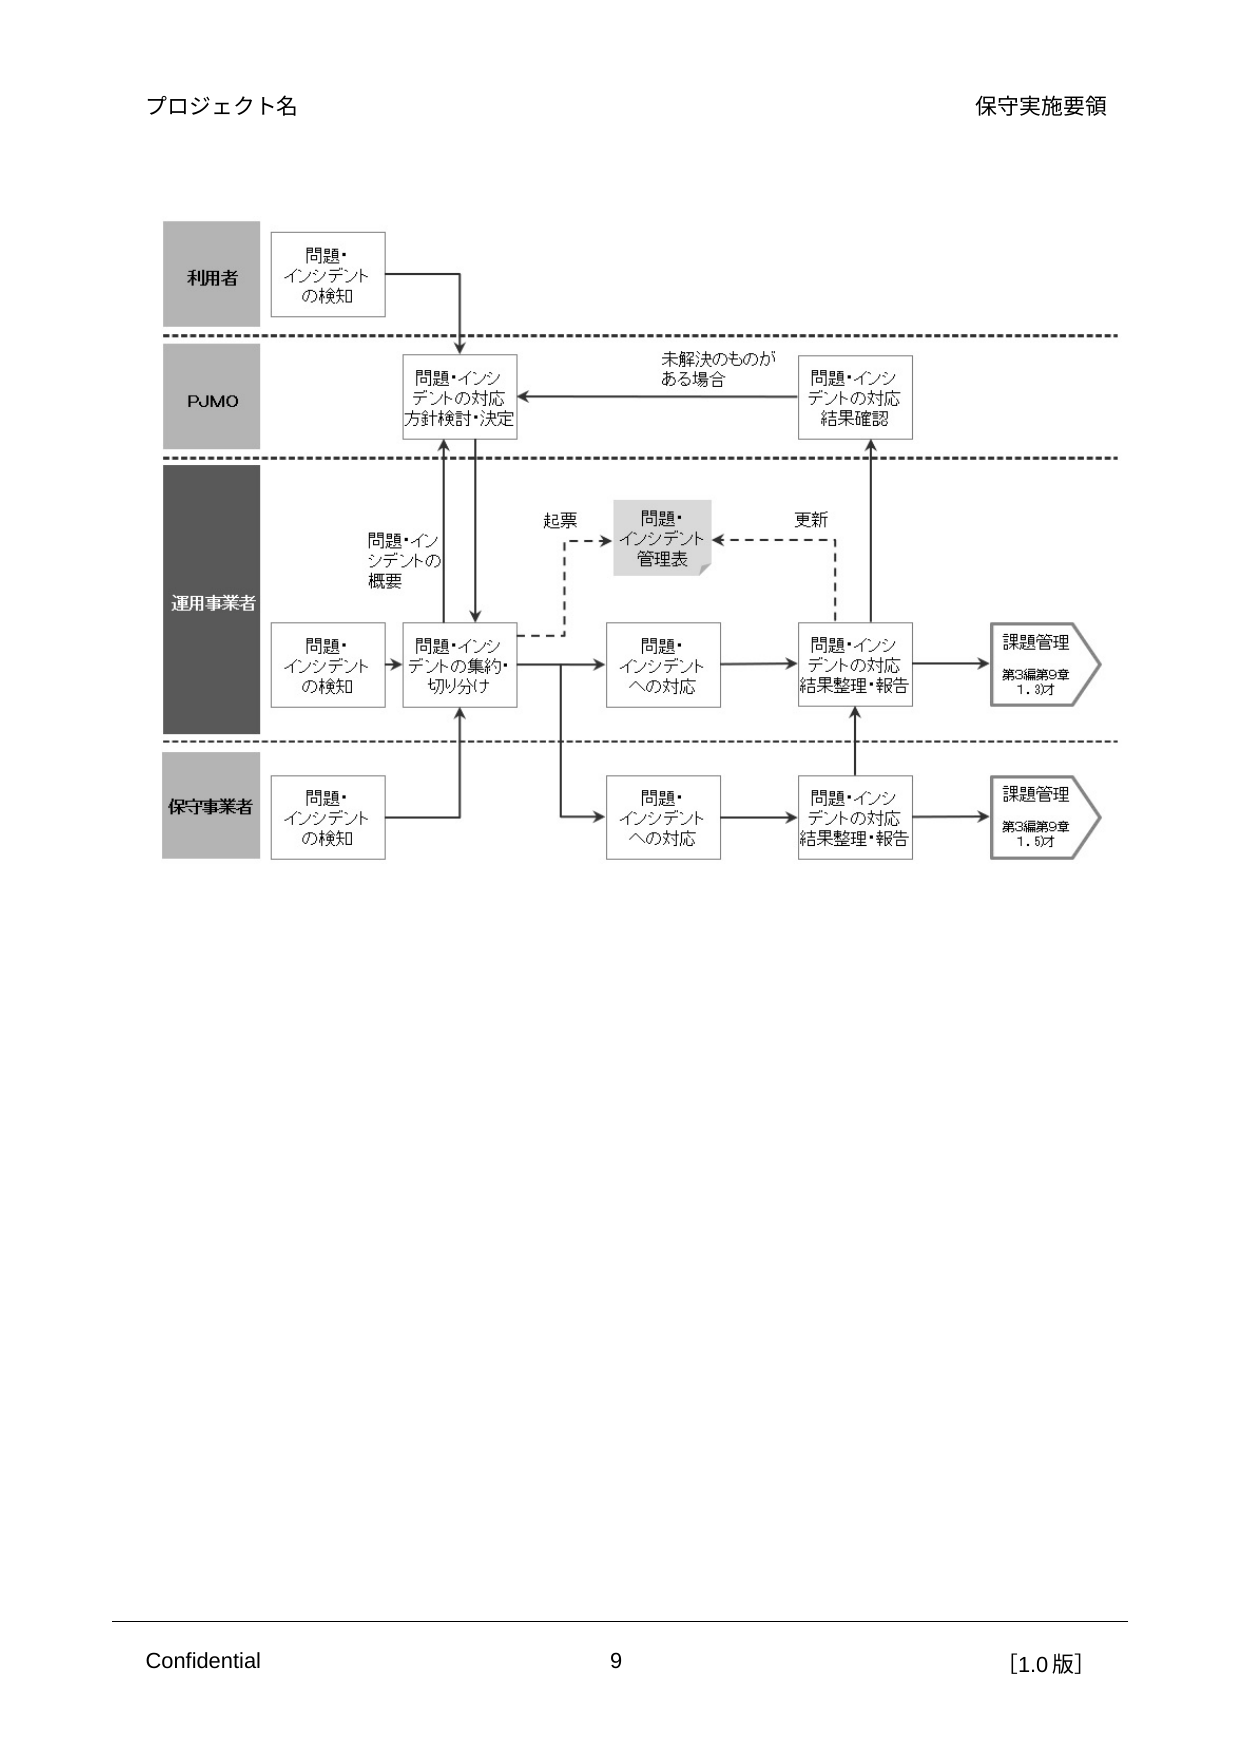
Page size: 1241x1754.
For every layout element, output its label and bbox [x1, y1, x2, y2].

picture [160, 216, 1124, 864]
